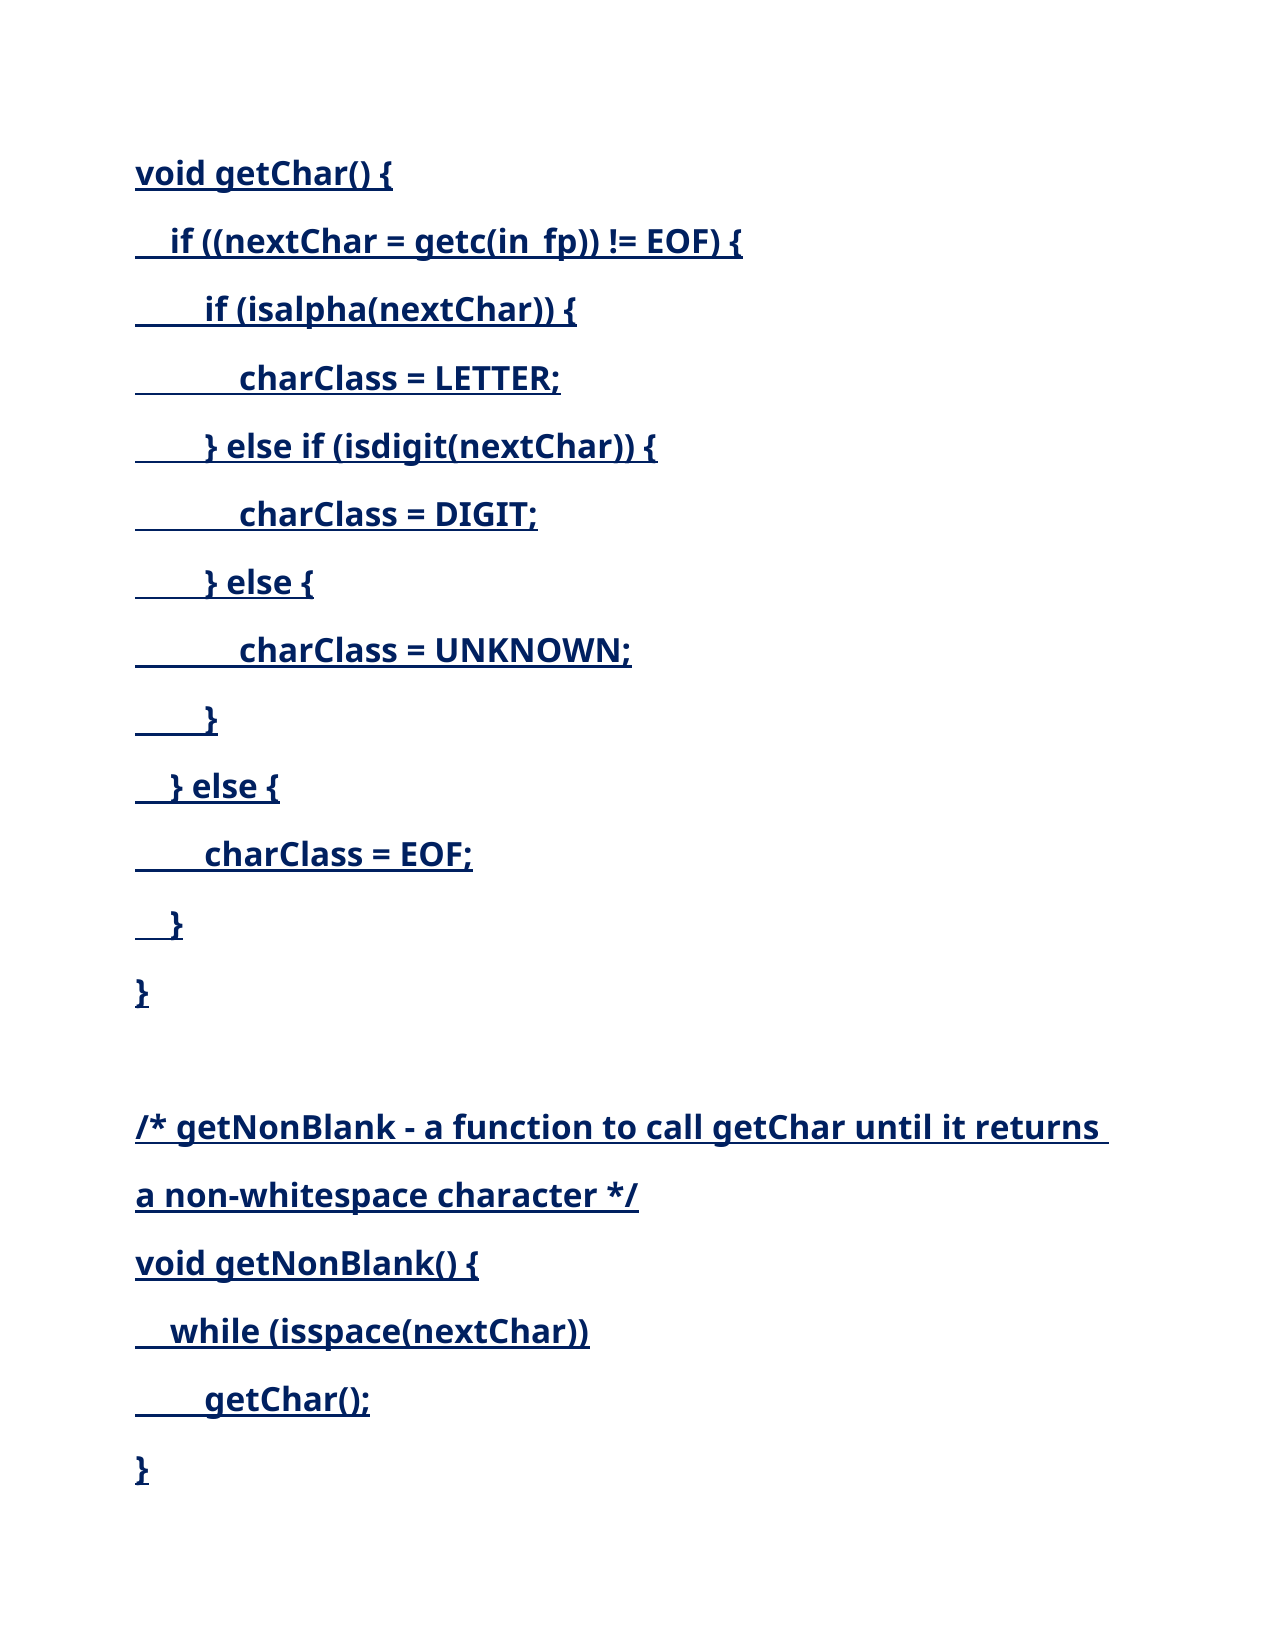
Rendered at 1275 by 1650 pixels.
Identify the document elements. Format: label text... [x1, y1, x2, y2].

text charClass = EOF; [135, 831, 1125, 877]
text charClass = LETTER; [135, 354, 1125, 400]
text getChar(); [135, 1376, 1125, 1422]
text void getNonBlank() { [135, 1240, 1125, 1285]
text /* getNonBlank - a function to call getChar until it returns a non-whitespace character */ [135, 1104, 1125, 1217]
text } [135, 899, 1125, 945]
text } else { [135, 763, 1125, 808]
text } else if (isdigit(nextChar)) { [135, 422, 1125, 468]
text } else { [135, 559, 1125, 604]
text } [135, 695, 1125, 740]
text if (isalpha(nextChar)) { [135, 286, 1125, 332]
text void getChar() { [135, 150, 1125, 195]
text charClass = UNKNOWN; [135, 627, 1125, 672]
text } [135, 1444, 1125, 1490]
text if ((nextChar = getc(in_fp)) != EOF) { [135, 218, 1125, 263]
text charClass = DIGIT; [135, 491, 1125, 536]
text } [135, 967, 1125, 1013]
text while (isspace(nextChar)) [135, 1308, 1125, 1353]
